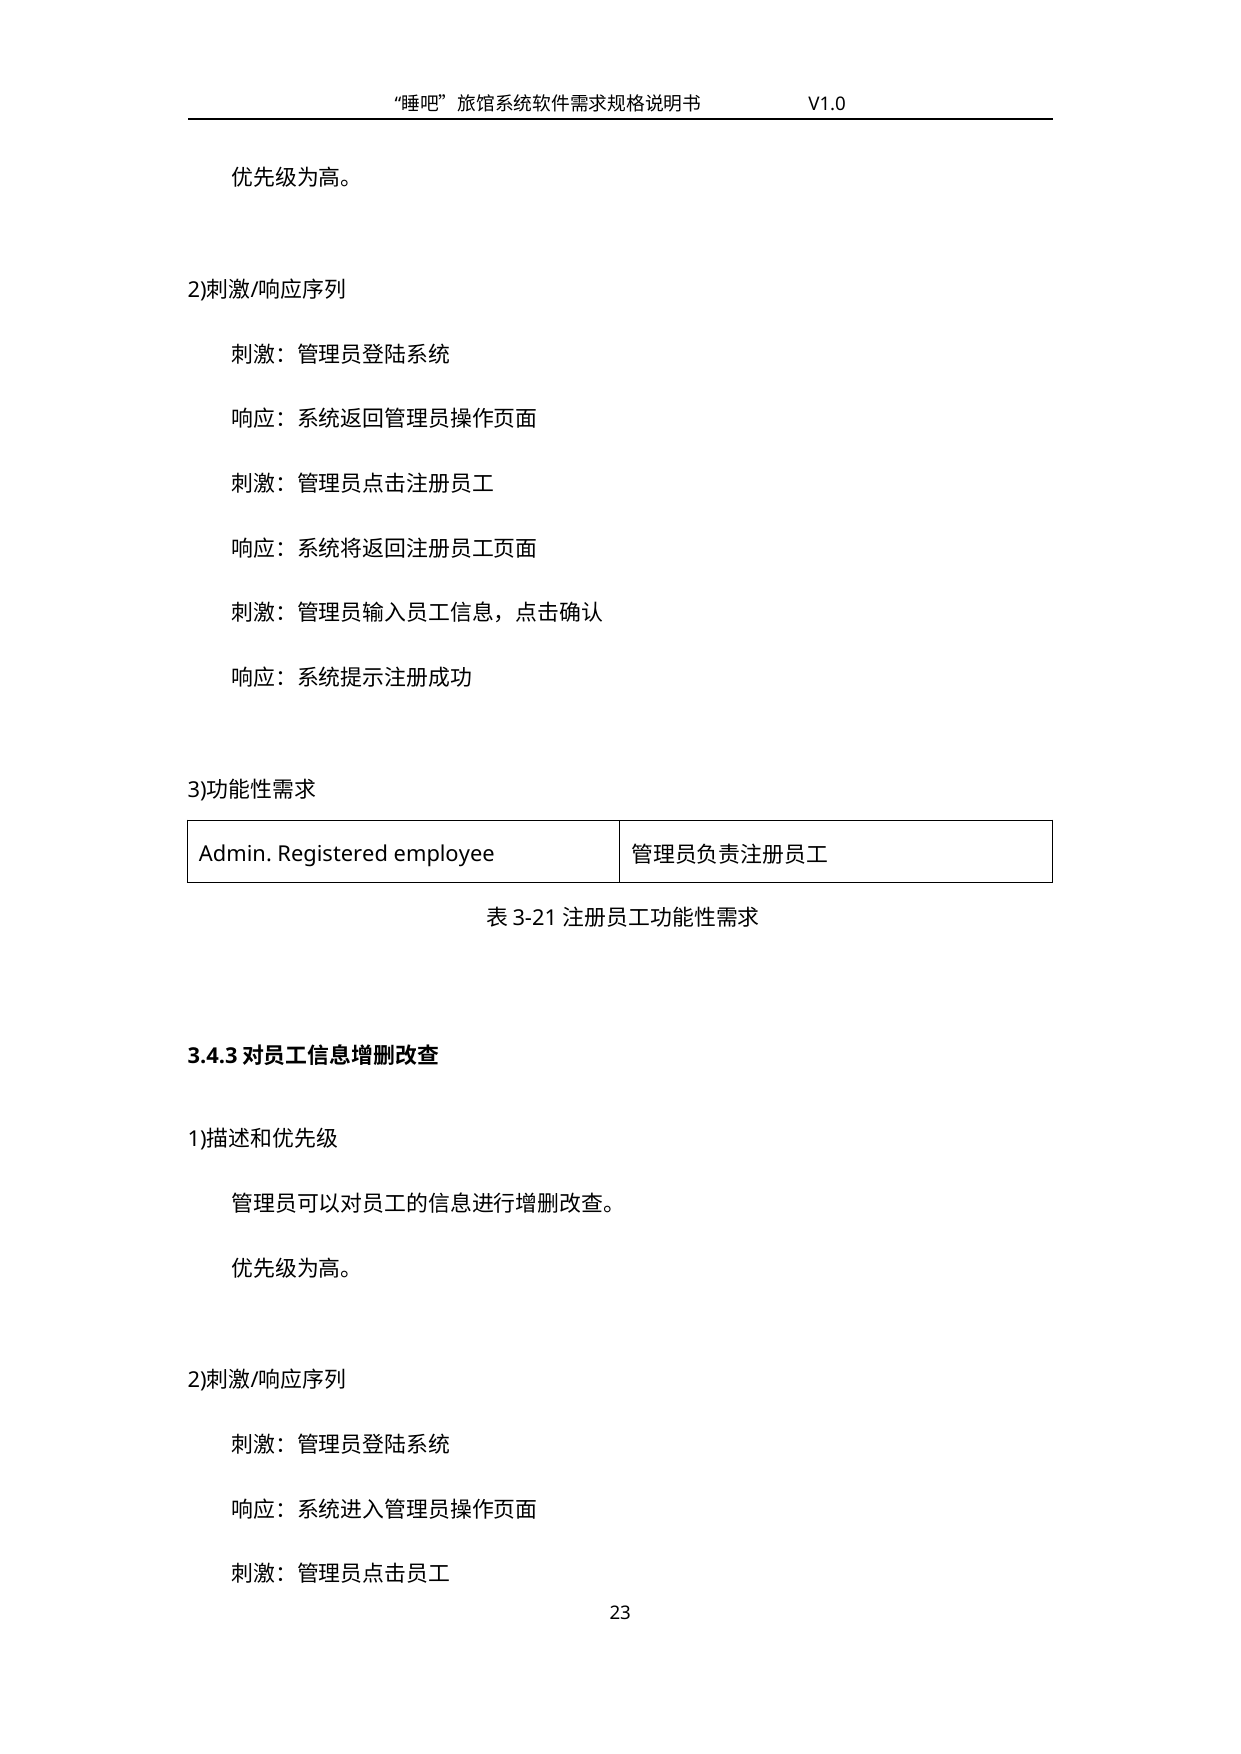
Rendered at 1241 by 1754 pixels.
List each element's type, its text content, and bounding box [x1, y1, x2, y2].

text 2)刺激/响应序列 [187, 272, 1053, 304]
text 刺激：管理员登陆系统 [187, 336, 1058, 369]
table_header Admin. Registered employee [188, 821, 619, 882]
text 响应：系统进入管理员操作页面 [187, 1491, 1058, 1524]
text 刺激：管理员输入员工信息，点击确认 [187, 595, 1058, 627]
text 2)刺激/响应序列 [187, 1362, 1053, 1394]
text 1)描述和优先级 [187, 1121, 1053, 1153]
text 管理员可以对员工的信息进行增删改查。 [231, 1186, 1058, 1218]
text 刺激：管理员登陆系统 [187, 1427, 1058, 1459]
text 优先级为高。 [187, 1250, 1058, 1283]
text 刺激：管理员点击注册员工 [187, 466, 1058, 498]
text 优先级为高。 [187, 160, 1058, 192]
text 刺激：管理员点击员工 [187, 1556, 1058, 1588]
text 3)功能性需求 [187, 771, 1053, 804]
subtitle 3.4.3对员工信息增删改查 [187, 1038, 1053, 1071]
text 表3-21 注册员工功能性需求 [187, 899, 1058, 932]
table_header 管理员负责注册员工 [620, 821, 1052, 882]
text 响应：系统返回管理员操作页面 [187, 401, 1058, 433]
text 响应：系统提示注册成功 [187, 659, 1058, 692]
text 响应：系统将返回注册员工页面 [187, 530, 1058, 563]
